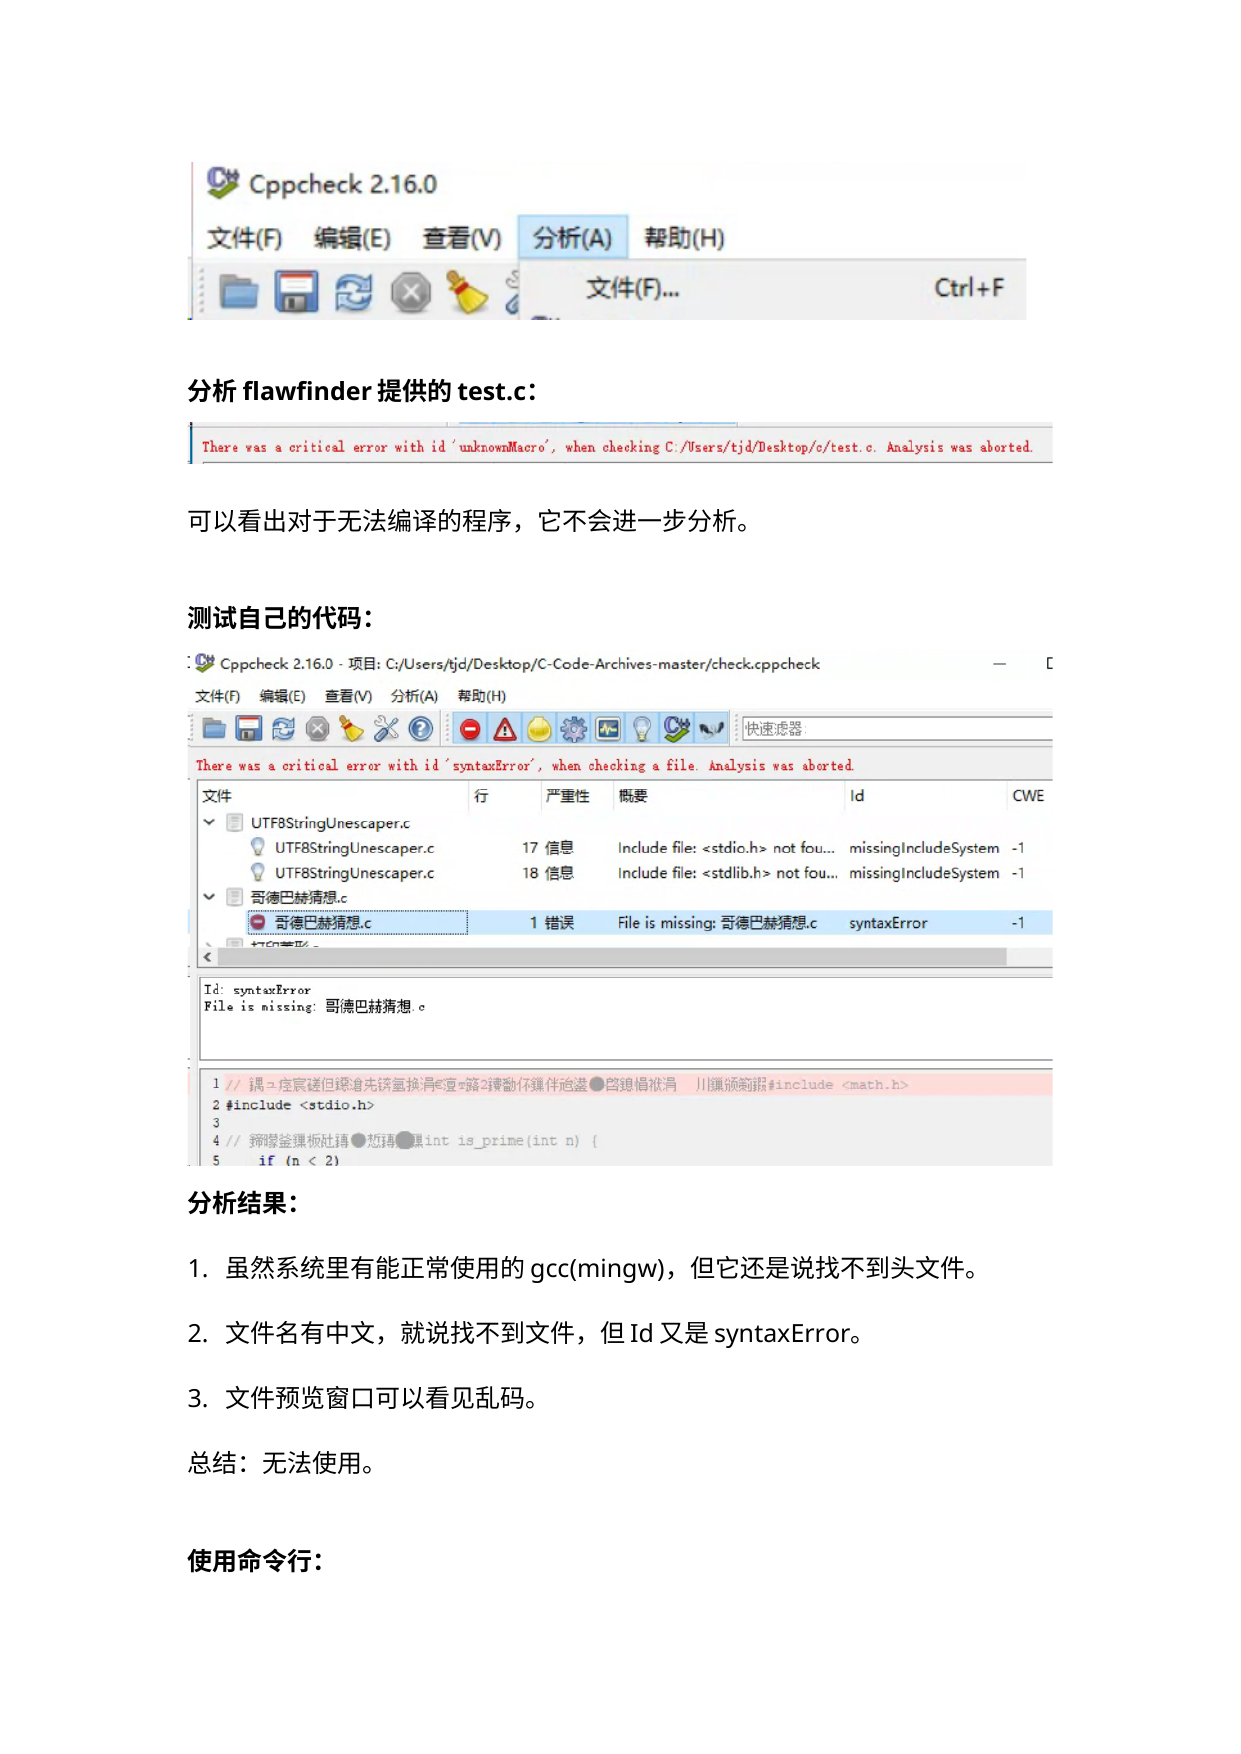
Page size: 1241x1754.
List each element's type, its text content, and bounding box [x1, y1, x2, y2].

text 测试自己的代码： [187, 584, 1053, 649]
text 总结：无法使用。 [187, 1429, 1053, 1494]
text 使用命令行： [187, 1527, 1053, 1592]
picture [187, 649, 1053, 1166]
text 分析结果： [187, 1169, 1053, 1234]
text 可以看出对于无法编译的程序，它不会进一步分析。 [187, 487, 1053, 552]
list 文件预览窗口可以看见乱码。 [187, 1364, 1053, 1429]
picture [187, 422, 1053, 464]
list 文件名有中文，就说找不到文件，但Id又是syntaxError。 [187, 1299, 1053, 1364]
picture [187, 162, 1027, 320]
text 分析flawfinder提供的test.c： [187, 357, 1053, 422]
list 虽然系统里有能正常使用的gcc(mingw)，但它还是说找不到头文件。 [187, 1234, 1053, 1299]
